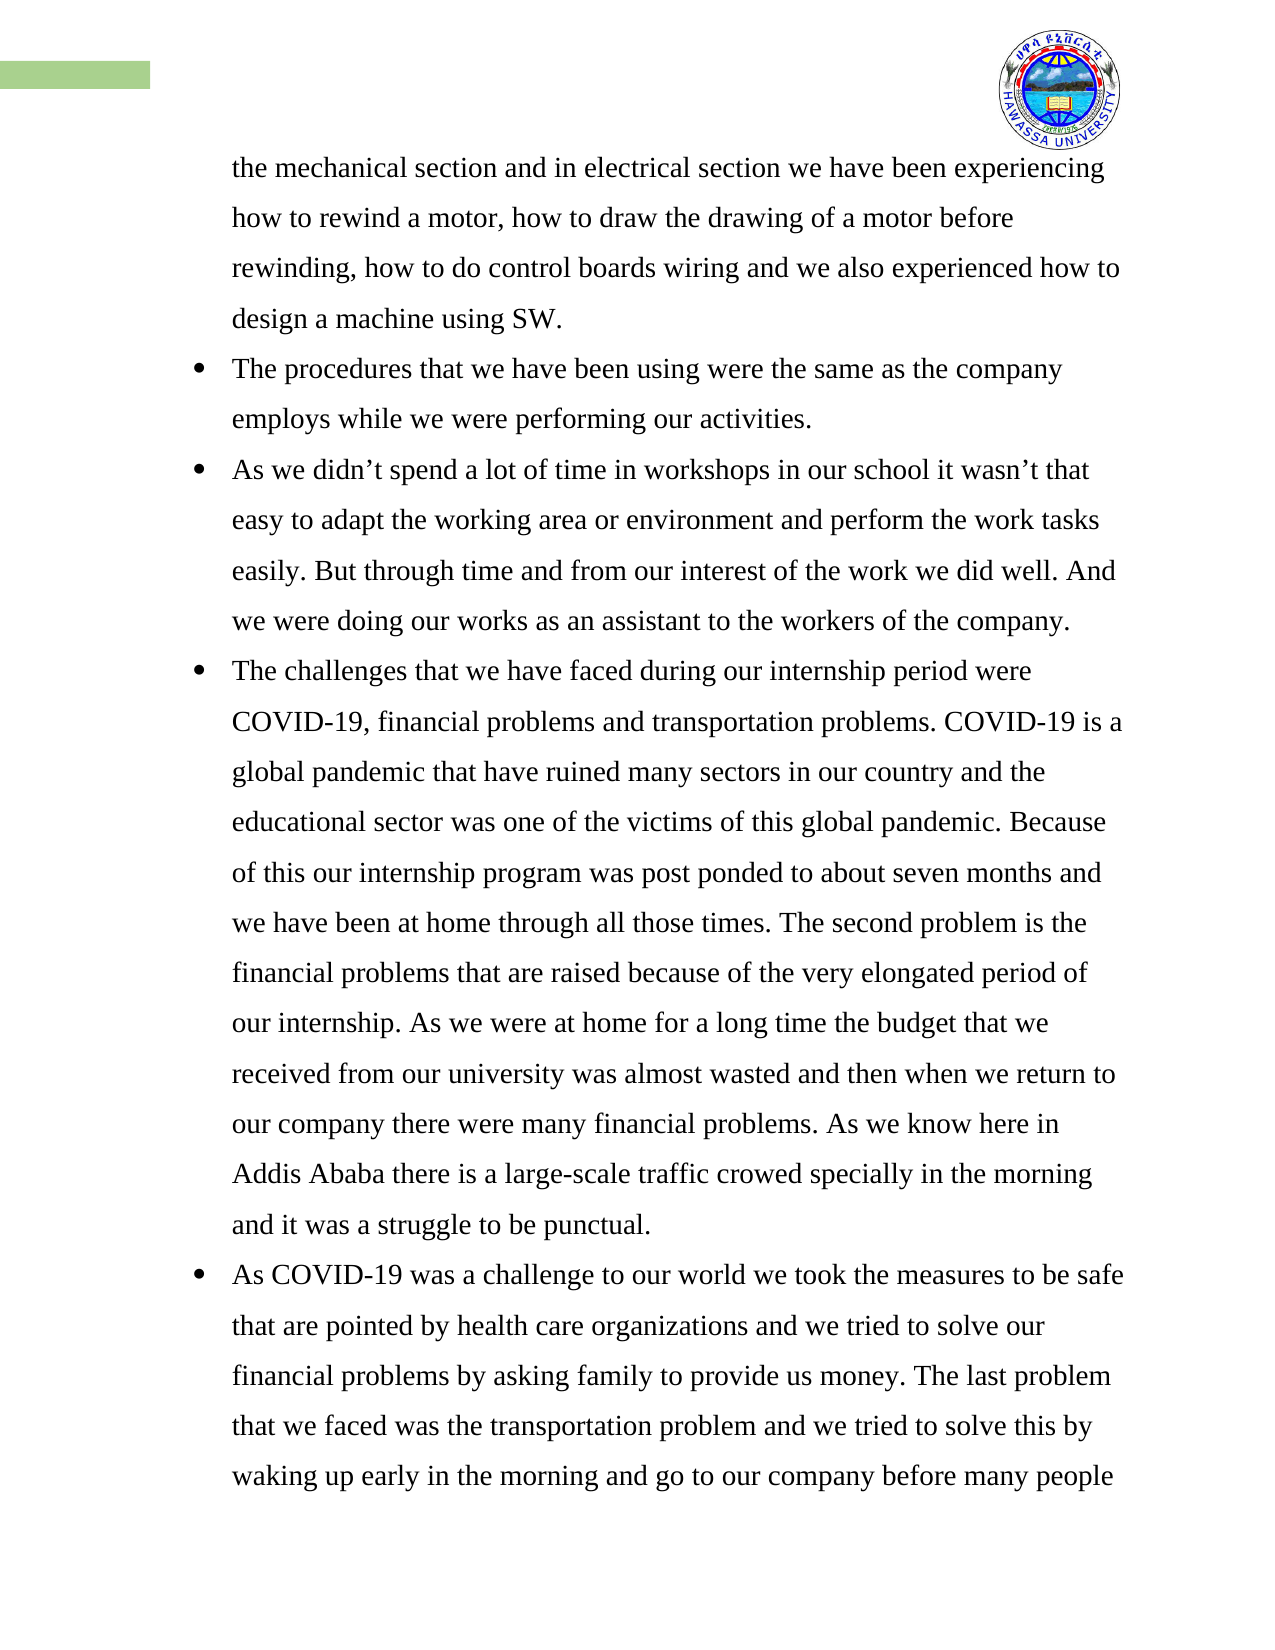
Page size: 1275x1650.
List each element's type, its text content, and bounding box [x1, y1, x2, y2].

list The procedures that we have been using were the same as the company employs while we were performing our activities. [194, 351, 1125, 435]
list The challenges that we have faced during our internship period were COVID-19, financial problems and transportation problems. COVID-19 is a global pandemic that have ruined many sectors in our country and the educational sector was one of the victims of this global pandemic. Because of this our internship program was post ponded to about seven months and we have been at home through all those times. The second problem is the financial problems that are raised because of the very elongated period of our internship. As we were at home for a long time the budget that we received from our university was almost wasted and then when we return to our company there were many financial problems. As we know here in Addis Ababa there is a large-scale traffic crowed specially in the morning and it was a struggle to be punctual. [194, 653, 1125, 1240]
list As we didn’t spend a lot of time in workshops in our school it wasn’t that easy to adapt the working area or environment and perform the work tasks easily. But through time and from our interest of the work we did well. And we were doing our works as an assistant to the workers of the company. [194, 452, 1125, 637]
picture [998, 30, 1122, 150]
